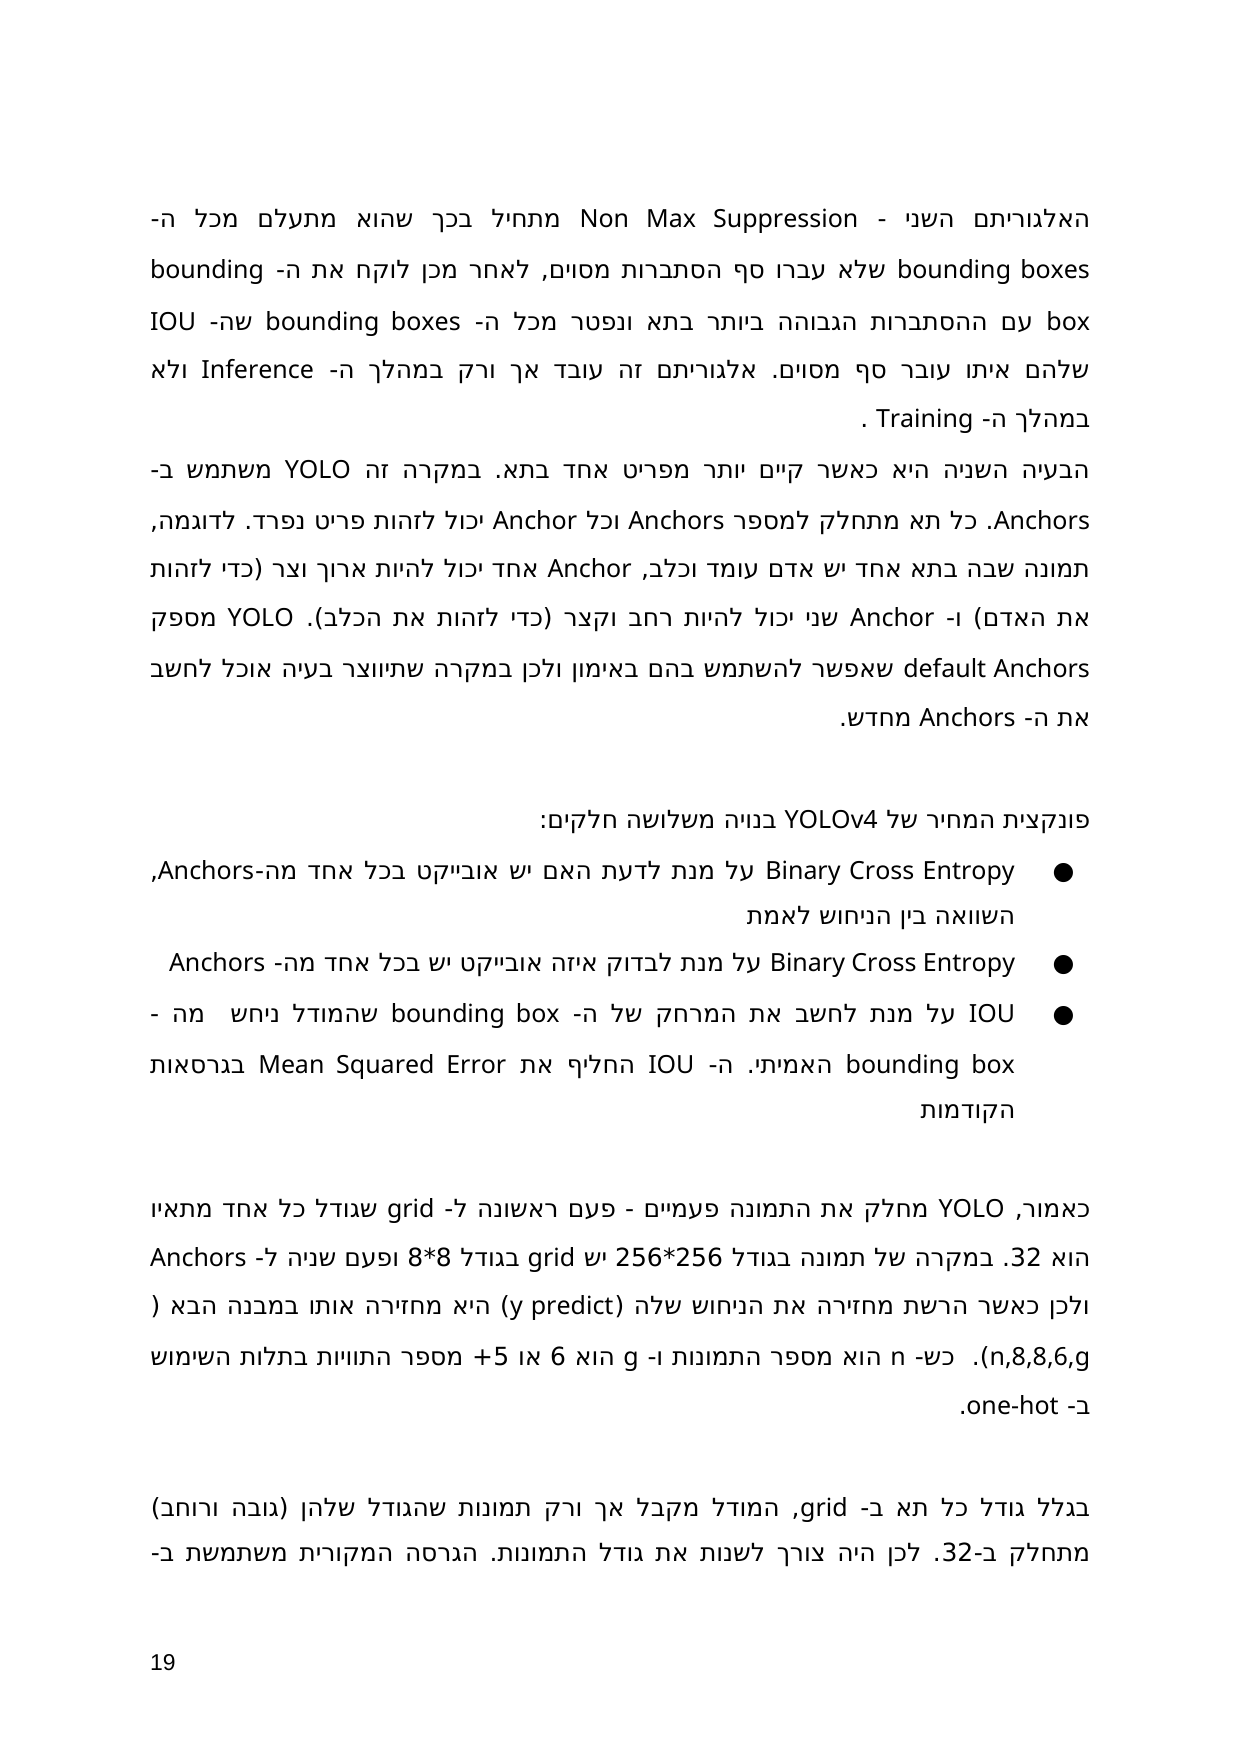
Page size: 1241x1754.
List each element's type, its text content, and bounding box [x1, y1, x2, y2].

text האלגוריתם השני - Non Max Suppression מתחיל בכך שהוא מתעלם מכל ה- bounding boxes שלא עברו סף הסתברות מסוים, לאחר מכן לוקח את ה- bounding box עם ההסתברות הגבוהה ביותר בתא ונפטר מכל ה- bounding boxes שה- IOU שלהם איתו עובר סף מסוים. אלגוריתם זה עובד אך ורק במהלך ה- Inference ולא במהלך ה- Training . [150, 201, 1090, 434]
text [150, 1489, 1090, 1567]
list Binary Cross Entropy על מנת לדעת האם יש אובייקט בכל אחד מה-Anchors, השוואה בין הניחוש לאמת [150, 853, 1053, 930]
list Binary Cross Entropy על מנת לבדוק איזה אובייקט יש בכל אחד מה- Anchors [150, 945, 1053, 979]
text פונקצית המחיר של YOLOv4 בנויה משלושה חלקים: [150, 802, 1090, 836]
text הבעיה השניה היא כאשר קיים יותר מפריט אחד בתא. במקרה זה YOLO משתמש ב- Anchors. כל תא מתחלק למספר Anchors וכל Anchor יכול לזהות פריט נפרד. לדוגמה, תמונה שבה בתא אחד יש אדם עומד וכלב, Anchor אחד יכול להיות ארוך וצר (כדי לזהות את האדם) ו- Anchor שני יכול להיות רחב וקצר (כדי לזהות את הכלב). YOLO מספק default Anchors שאפשר להשתמש בהם באימון ולכן במקרה שתיווצר בעיה אוכל לחשב את ה- Anchors מחדש. [150, 451, 1090, 733]
text כאמור, YOLO מחלק את התמונה פעמיים - פעם ראשונה ל- grid שגודל כל אחד מתאיו הוא 32. במקרה של תמונה בגודל 256*256 יש grid בגודל 8*8 ופעם שניה ל- Anchors ולכן כאשר הרשת מחזירה את הניחוש שלה (y predict) היא מחזירה אותו במבנה הבא (n,8,8,6,g). כש- n הוא מספר התמונות ו- g הוא 6 או 5+ מספר התוויות בתלות השימוש ב- one-hot. [150, 1191, 1090, 1422]
list IOU על מנת לחשב את המרחק של ה- bounding box שהמודל ניחש מה - bounding box האמיתי. ה- IOU החליף את Mean Squared Error בגרסאות הקודמות [150, 996, 1053, 1125]
